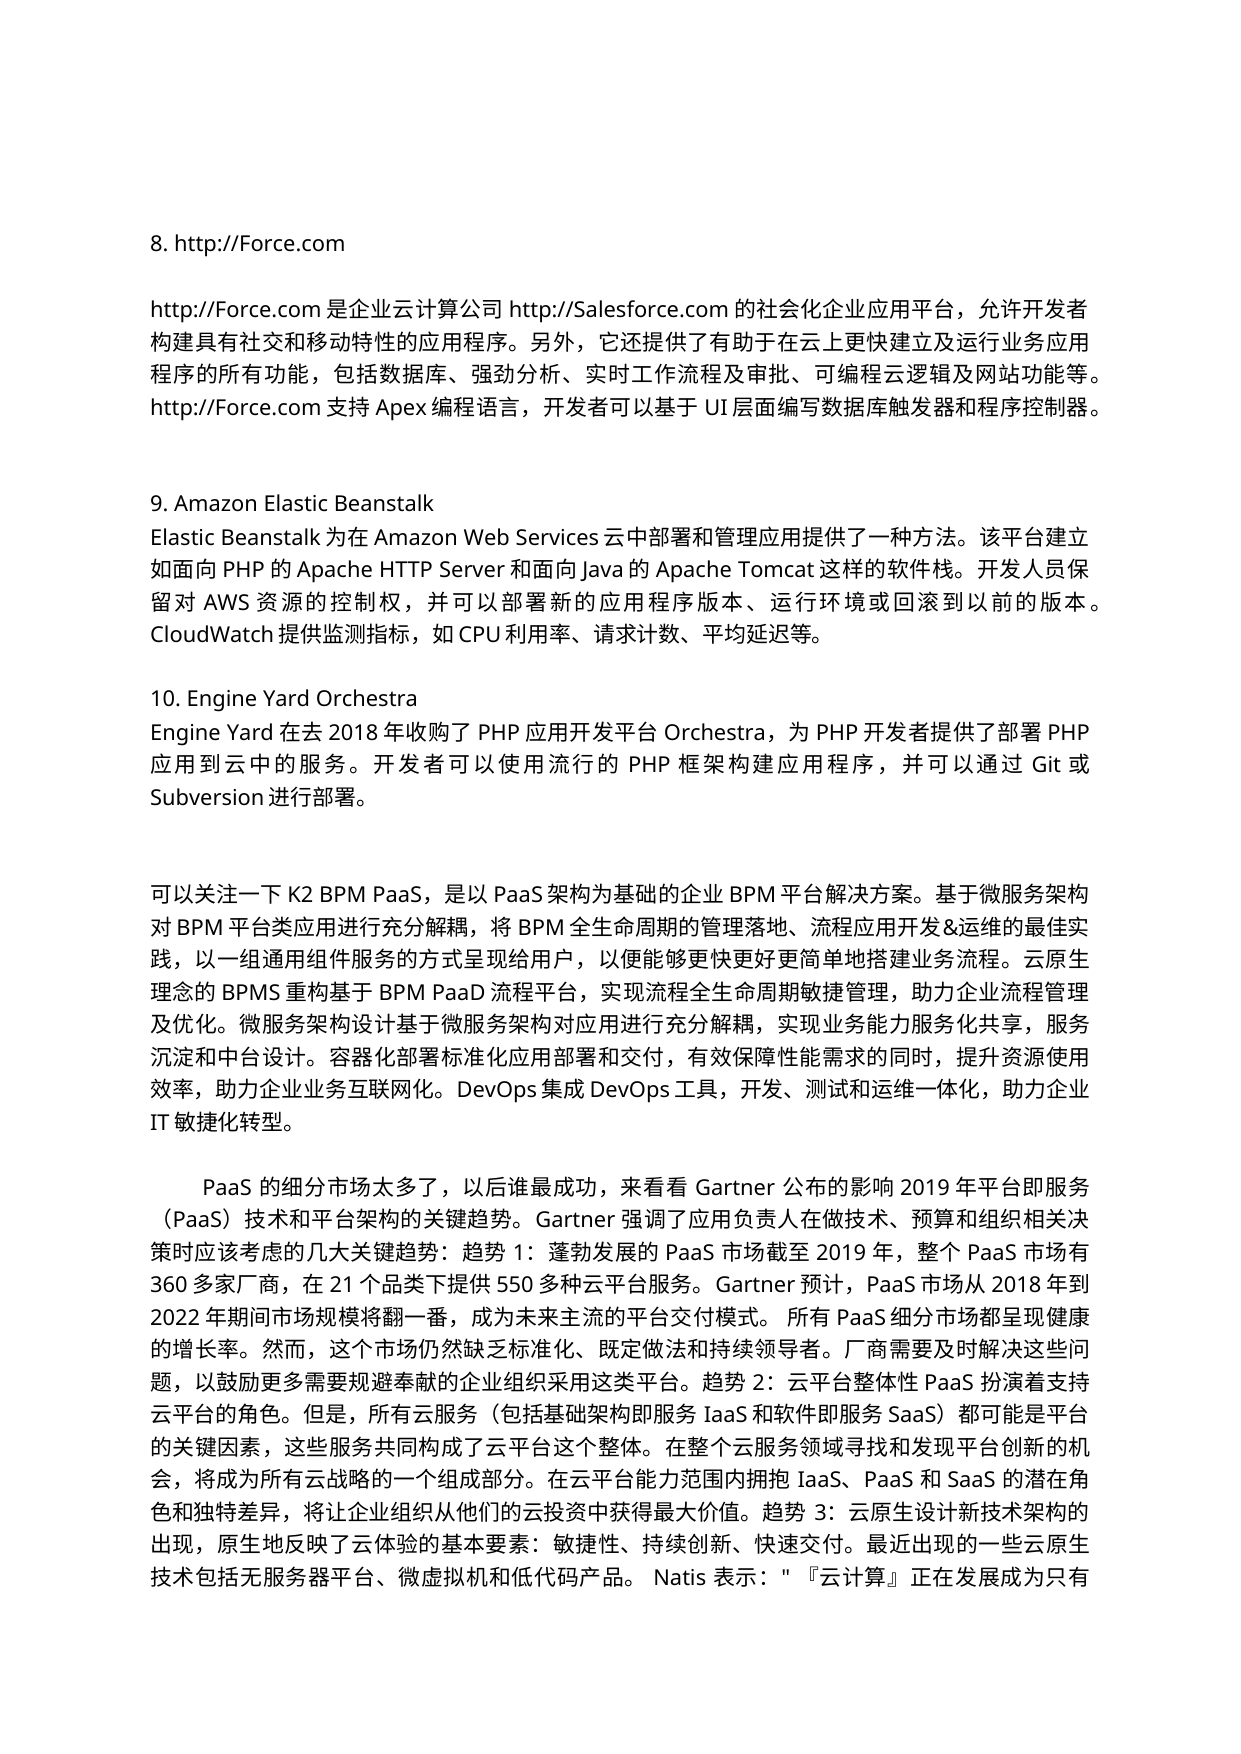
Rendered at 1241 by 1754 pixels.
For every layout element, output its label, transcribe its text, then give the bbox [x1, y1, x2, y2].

text 9. Amazon Elastic Beanstalk [150, 487, 1090, 519]
text Elastic Beanstalk为在Amazon Web Services云中部署和管理应用提供了一种方法。该平台建立如面向PHP的Apache HTTP Server和面向Java的Apache Tomcat这样的软件栈。开发人员保留对AWS资源的控制权，并可以部署新的应用程序版本、运行环境或回滚到以前的版本。CloudWatch提供监测指标，如CPU利用率、请求计数、平均延迟等。 [150, 519, 1090, 649]
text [150, 1169, 1090, 1592]
text 10. Engine Yard Orchestra [150, 682, 1090, 714]
text Engine Yard在去2018年收购了PHP应用开发平台Orchestra，为PHP开发者提供了部署PHP应用到云中的服务。开发者可以使用流行的PHP框架构建应用程序，并可以通过Git或Subversion进行部署。 [150, 714, 1090, 812]
text 8. http://Force.com [150, 227, 1090, 259]
text 可以关注一下K2 BPM PaaS，是以PaaS架构为基础的企业BPM平台解决方案。基于微服务架构对BPM平台类应用进行充分解耦，将BPM全生命周期的管理落地、流程应用开发&运维的最佳实践，以一组通用组件服务的方式呈现给用户，以便能够更快更好更简单地搭建业务流程。云原生理念的BPMS重构基于BPM PaaD流程平台，实现流程全生命周期敏捷管理，助力企业流程管理及优化。微服务架构设计基于微服务架构对应用进行充分解耦，实现业务能力服务化共享，服务沉淀和中台设计。容器化部署标准化应用部署和交付，有效保障性能需求的同时，提升资源使用效率，助力企业业务互联网化。DevOps集成DevOps工具，开发、测试和运维一体化，助力企业IT敏捷化转型。 [150, 877, 1090, 1137]
text http://Force.com是企业云计算公司http://Salesforce.com的社会化企业应用平台，允许开发者构建具有社交和移动特性的应用程序。另外，它还提供了有助于在云上更快建立及运行业务应用程序的所有功能，包括数据库、强劲分析、实时工作流程及审批、可编程云逻辑及网站功能等。http://Force.com支持Apex编程语言，开发者可以基于UI层面编写数据库触发器和程序控制器。 [150, 292, 1090, 454]
